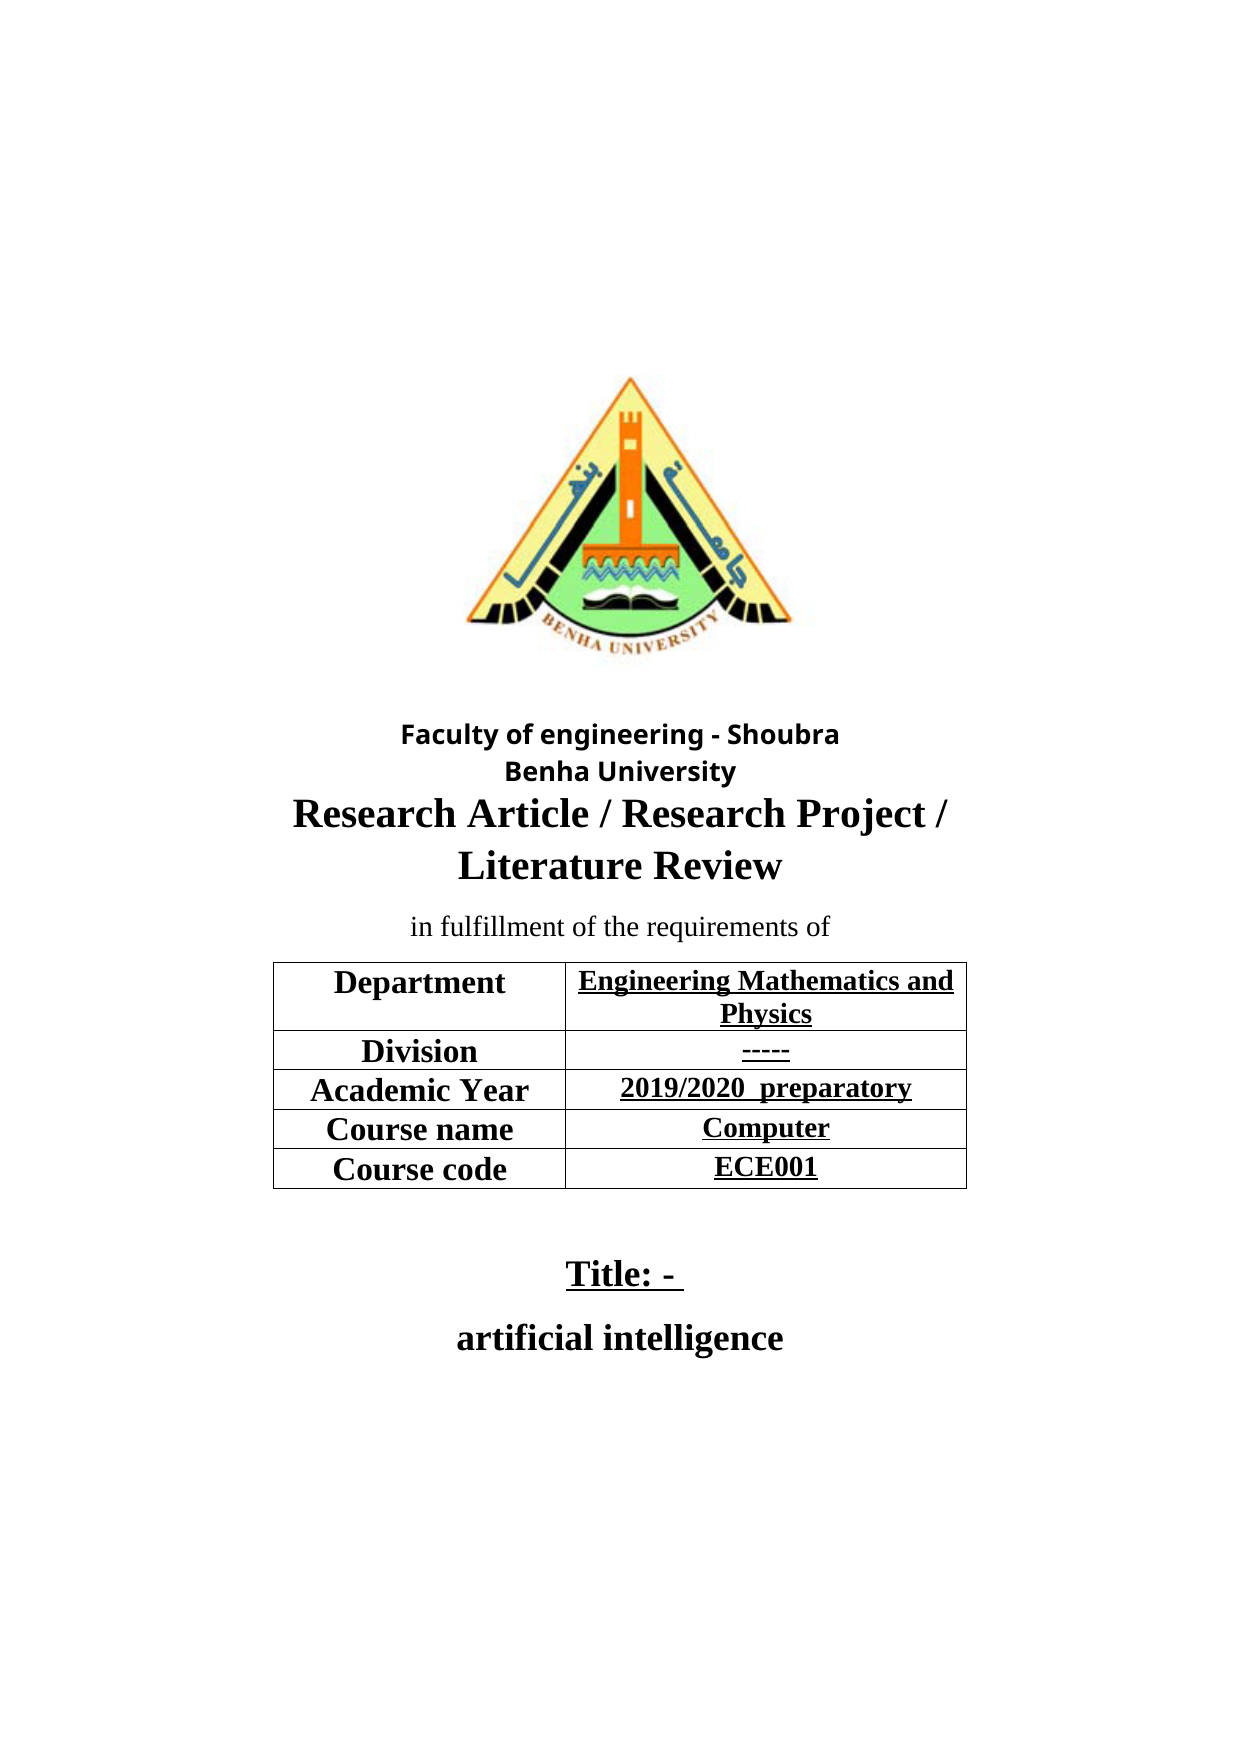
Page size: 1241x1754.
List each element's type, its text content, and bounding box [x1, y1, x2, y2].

table_cell Course code [274, 1149, 565, 1187]
table_cell 2019/2020 preparatory [566, 1070, 966, 1109]
table_cell Course name [274, 1110, 565, 1148]
table_cell Computer [566, 1110, 966, 1148]
text Research Article / Research Project / Literature Review [285, 789, 955, 888]
table_cell ----- [566, 1031, 966, 1069]
table_header Department [274, 963, 565, 1030]
table_cell Academic Year [274, 1070, 565, 1109]
text in fulfillment of the requirements of [285, 909, 955, 942]
table_header Engineering Mathematics and Physics [566, 963, 966, 1030]
table_cell ECE001 [566, 1149, 966, 1187]
table_cell Division [274, 1031, 565, 1069]
text Faculty of engineering - Shoubra [285, 715, 955, 752]
text Benha University [285, 752, 955, 789]
text artificial intelligence [285, 1315, 955, 1358]
text Title: - [285, 1252, 955, 1295]
picture [413, 375, 827, 667]
